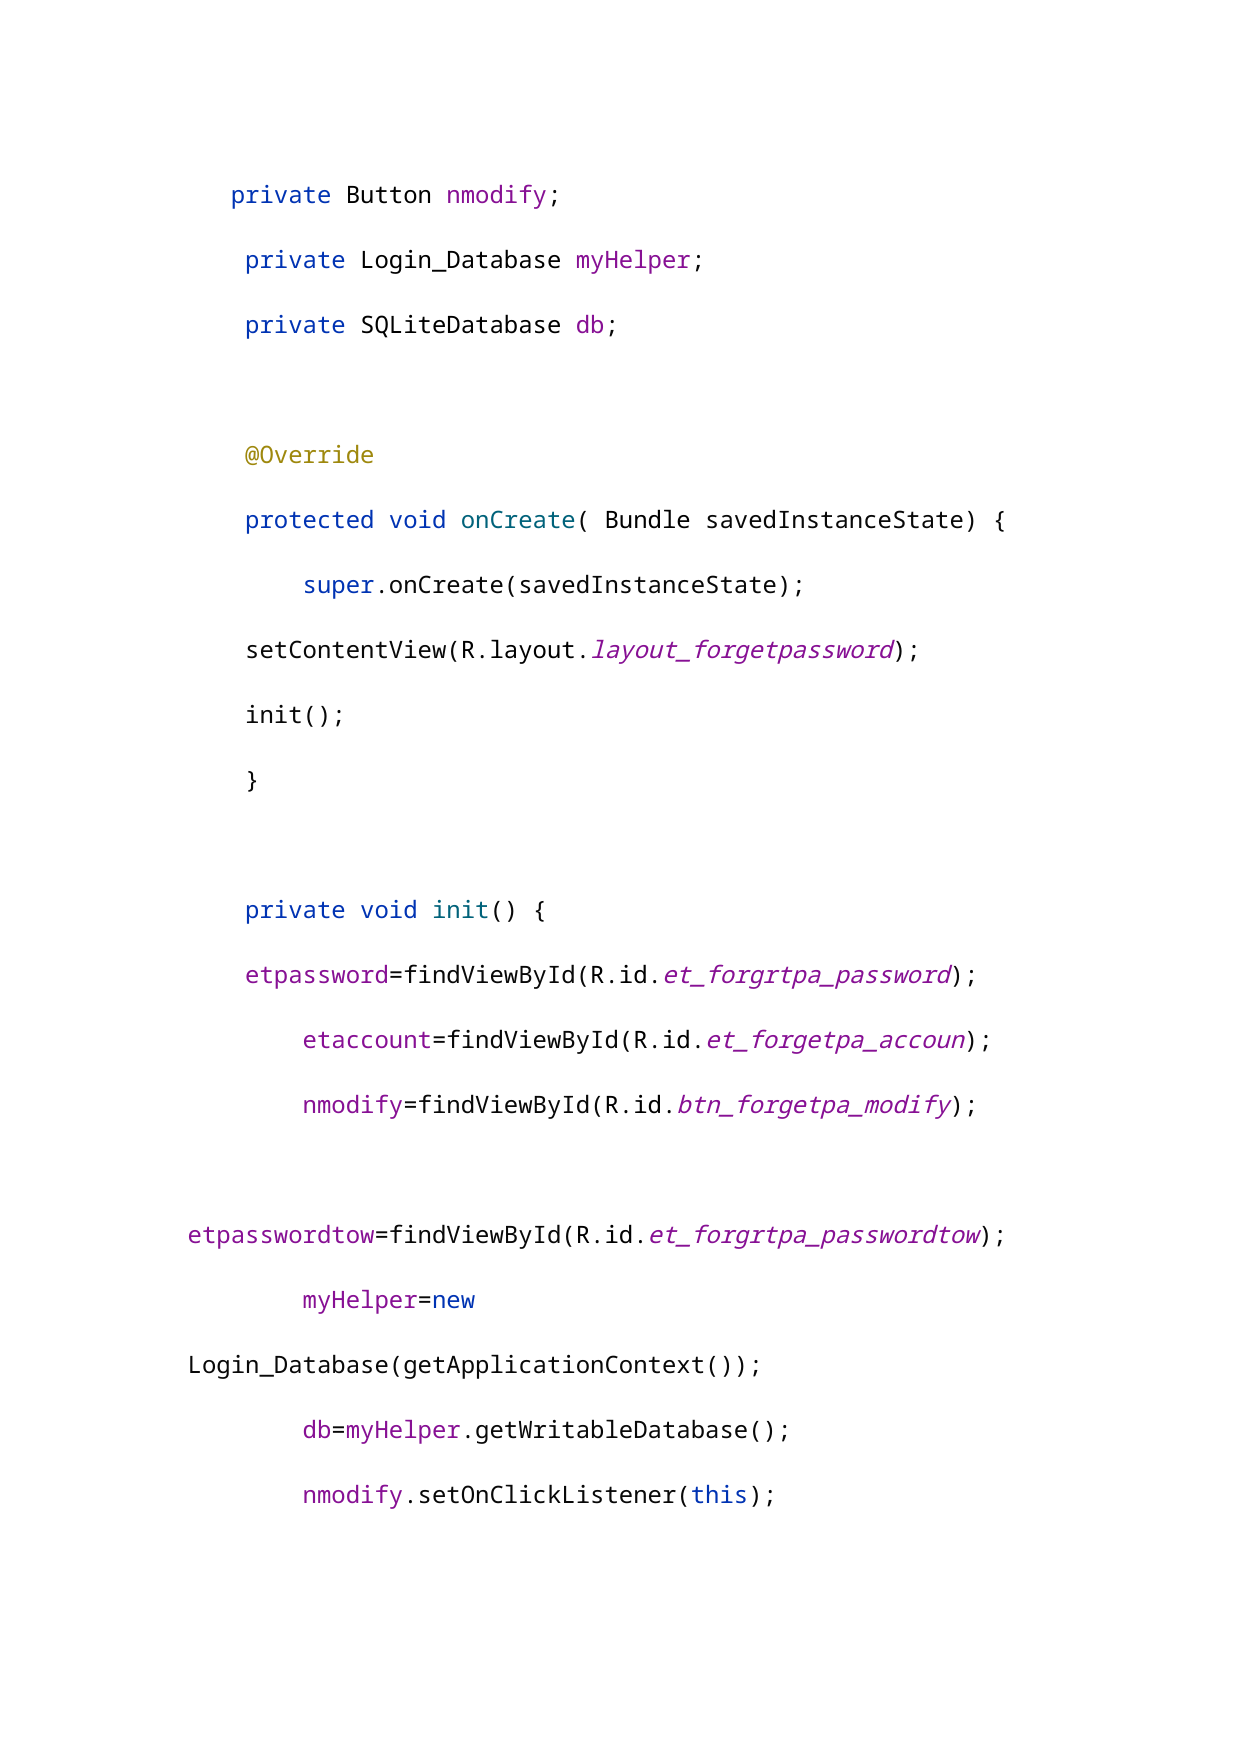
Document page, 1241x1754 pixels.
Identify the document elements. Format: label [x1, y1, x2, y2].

text [187, 162, 1053, 1527]
